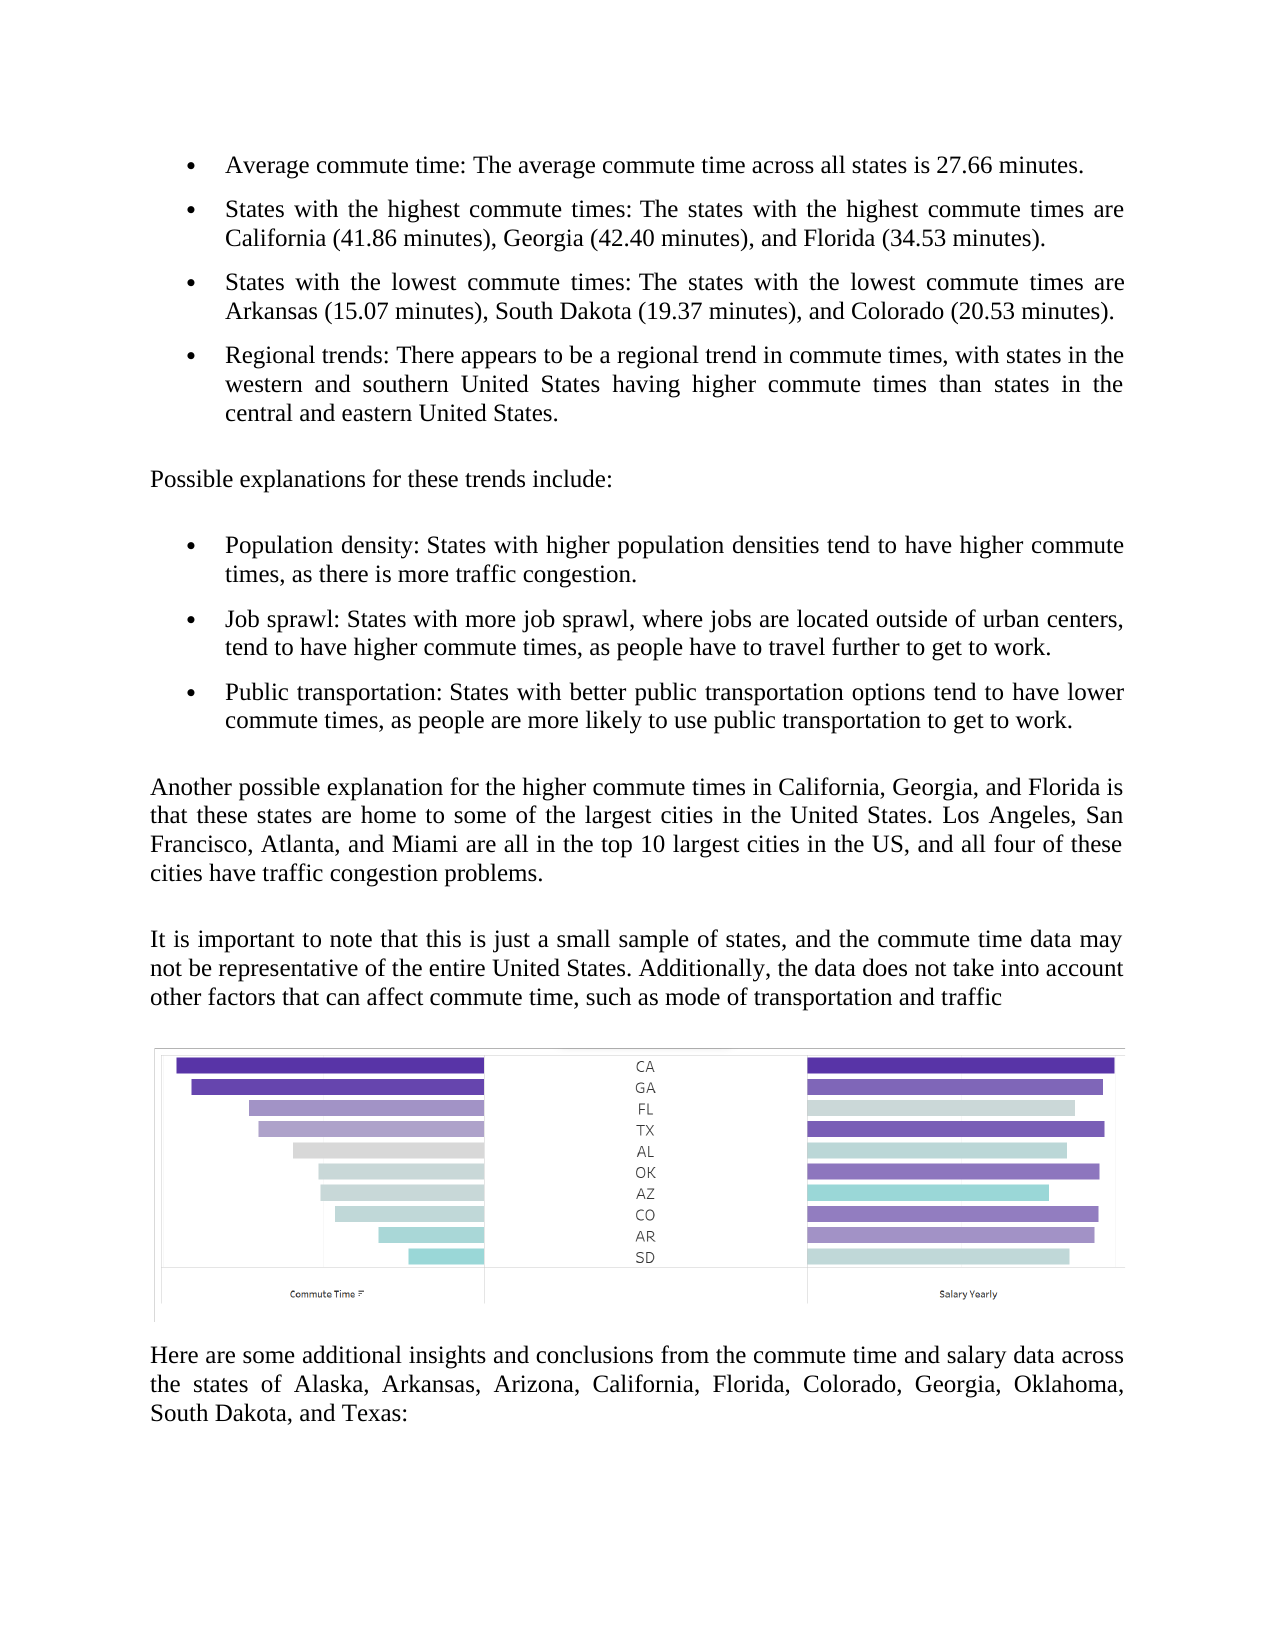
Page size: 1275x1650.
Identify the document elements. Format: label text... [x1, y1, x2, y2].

list Population density: States with higher population densities tend to have higher commute times, as there is more traffic congestion. [187, 531, 1125, 588]
list States with the highest commute times: The states with the highest commute times are California (41.86 minutes), Georgia (42.40 minutes), and Florida (34.53 minutes). [187, 194, 1125, 252]
text Possible explanations for these trends include: [150, 464, 1125, 493]
text It is important to note that this is just a small sample of states, and the commute time data may not be representative of the entire United States. Additionally, the data does not take into account other factors that can affect commute time, such as mode of transportation and traffic [150, 924, 1125, 1011]
list Job sprawl: States with more job sprawl, where jobs are located outside of urban centers, tend to have higher commute times, as people have to travel further to get to work. [187, 604, 1125, 661]
text Here are some additional insights and conclusions from the commute time and salary data across the states of Alaska, Arkansas, Arizona, California, Florida, Colorado, Georgia, Oklahoma, South Dakota, and Texas: [150, 1340, 1125, 1426]
picture [150, 1048, 1125, 1322]
text Another possible explanation for the higher commute times in California, Georgia, and Florida is that these states are home to some of the largest cities in the United States. Los Angeles, San Francisco, Atlanta, and Miami are all in the top 10 largest cities in the US, and all four of these cities have traffic congestion problems. [150, 772, 1125, 887]
list Regional trends: There appears to be a regional trend in commute times, with states in the western and southern United States having higher commute times than states in the central and eastern United States. [187, 341, 1125, 427]
list States with the lowest commute times: The states with the lowest commute times are Arkansas (15.07 minutes), South Dakota (19.37 minutes), and Colorado (20.53 minutes). [187, 267, 1125, 325]
list Public transportation: States with better public transportation options tend to have lower commute times, as people are more likely to use public transportation to get to work. [187, 677, 1125, 734]
list Average commute time: The average commute time across all states is 27.66 minutes. [187, 150, 1125, 179]
